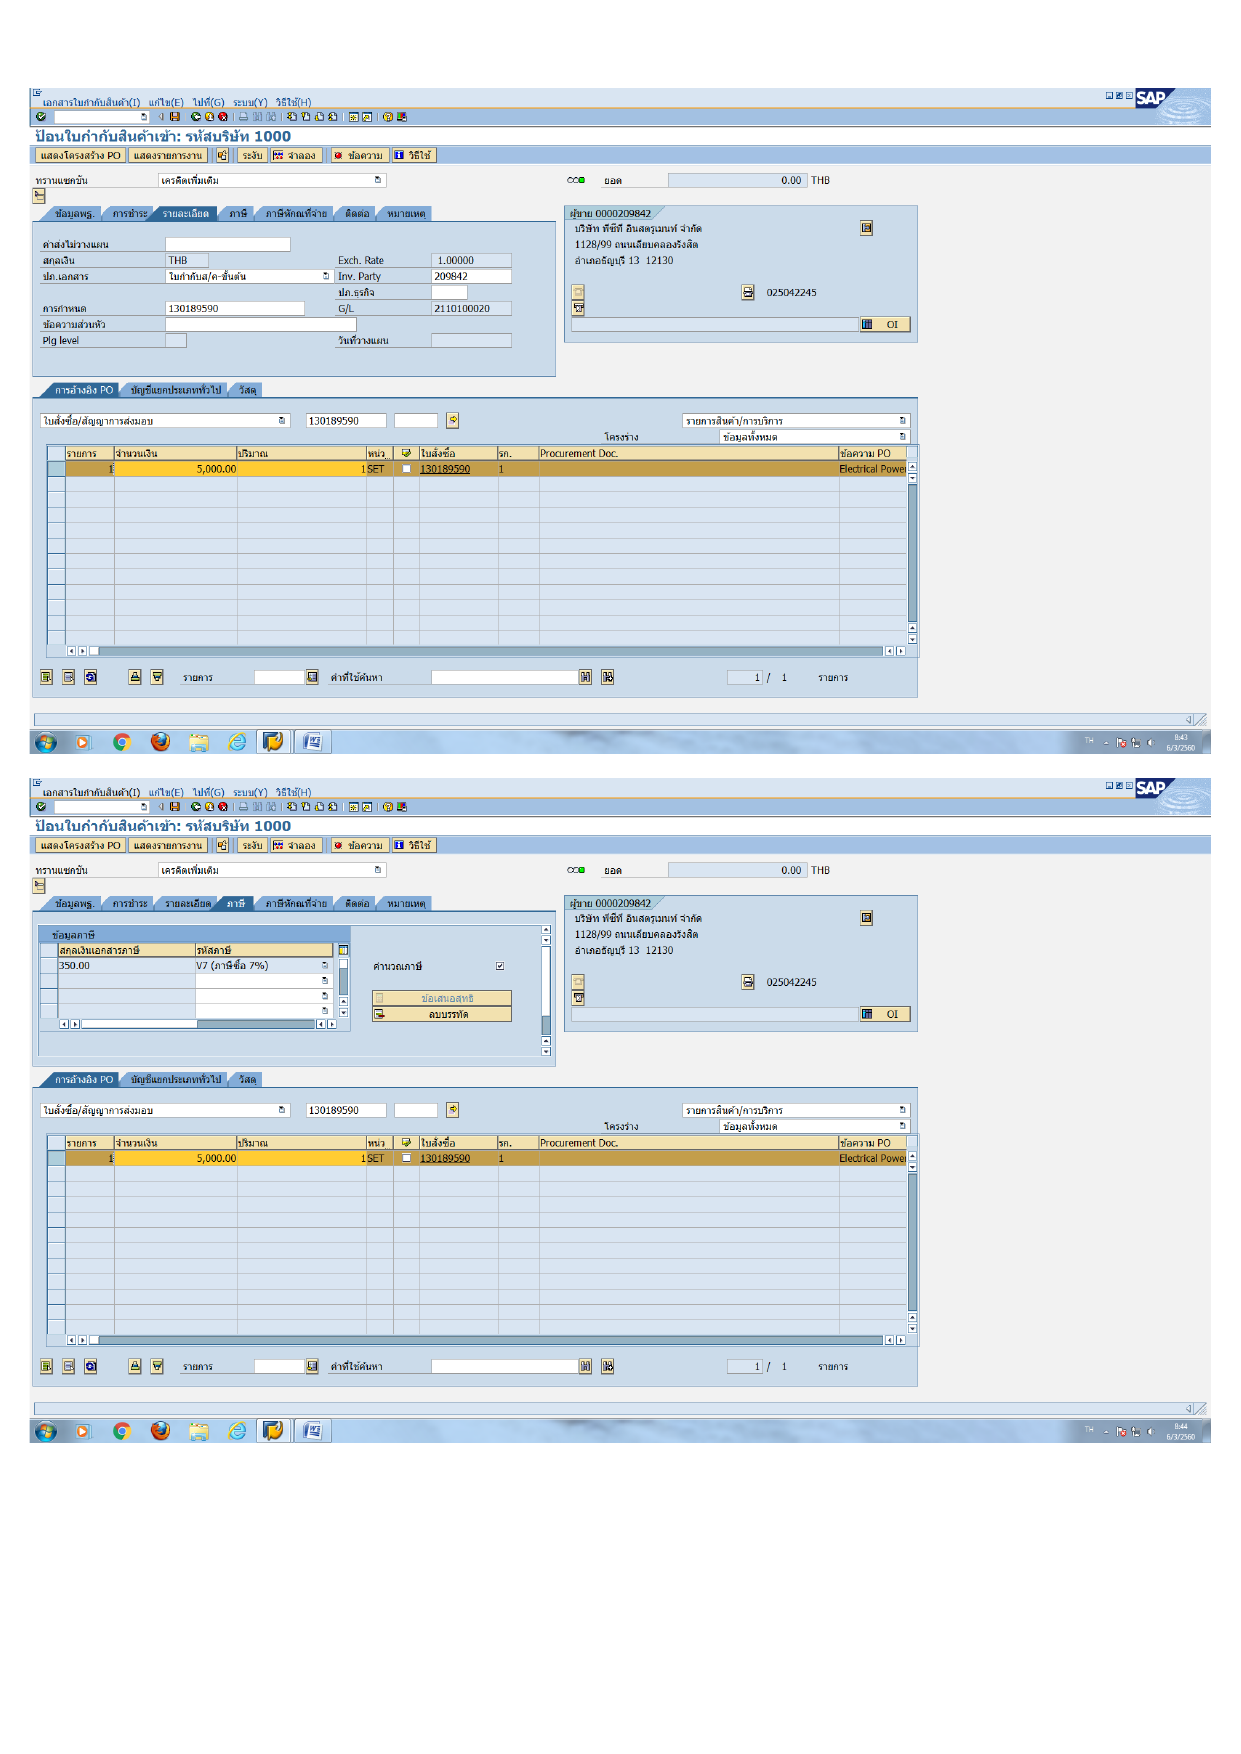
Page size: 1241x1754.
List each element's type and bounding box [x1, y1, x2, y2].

picture [29, 778, 1211, 1443]
picture [29, 88, 1211, 754]
